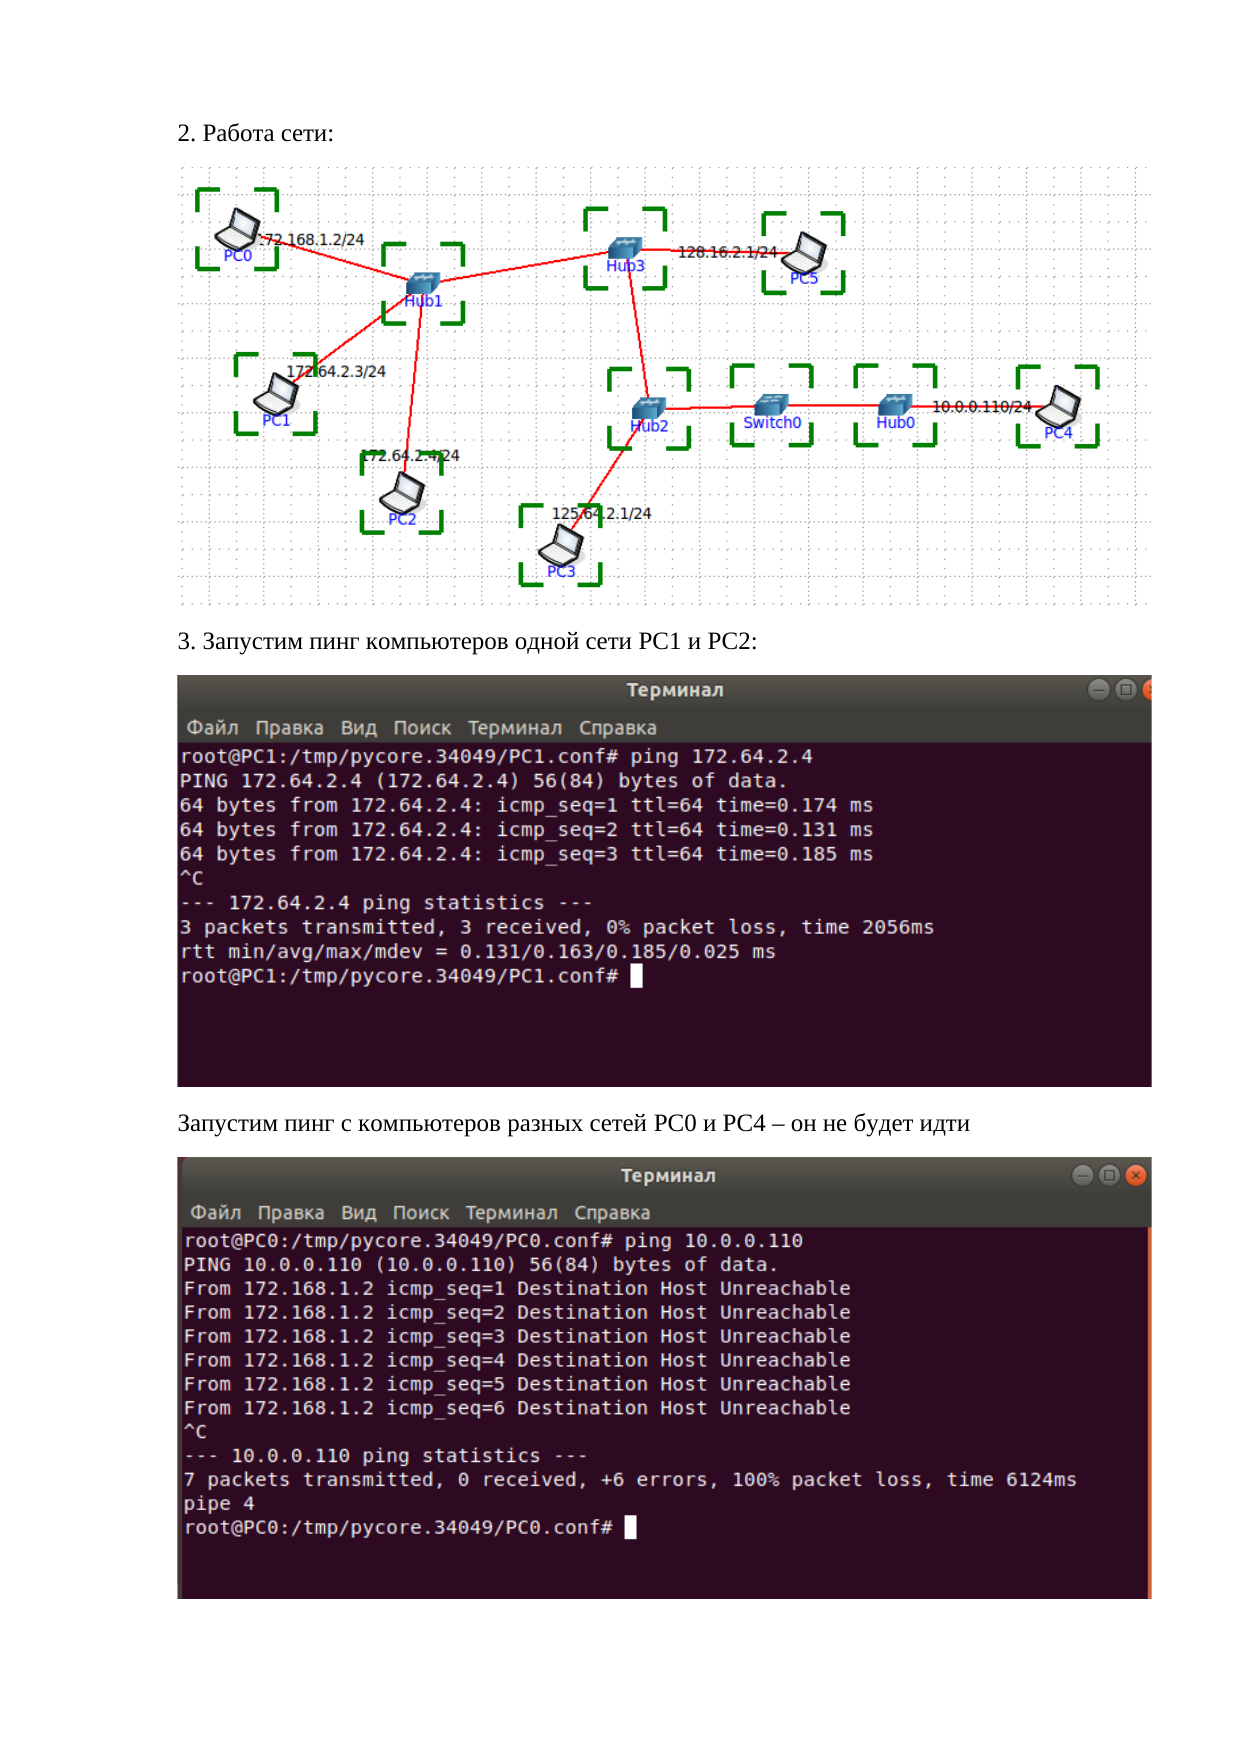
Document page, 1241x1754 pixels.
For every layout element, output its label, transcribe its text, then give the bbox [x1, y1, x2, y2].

picture [177, 1157, 1152, 1599]
text 3. Запустим пинг компьютеров одной сети PC1 и PC2: [177, 626, 1152, 655]
text Запустим пинг с компьютеров разных сетей PC0 и PC4 – он не будет идти [177, 1108, 1152, 1137]
text 2. Работа сети: [177, 118, 1152, 147]
picture [177, 675, 1152, 1087]
picture [177, 167, 1152, 606]
